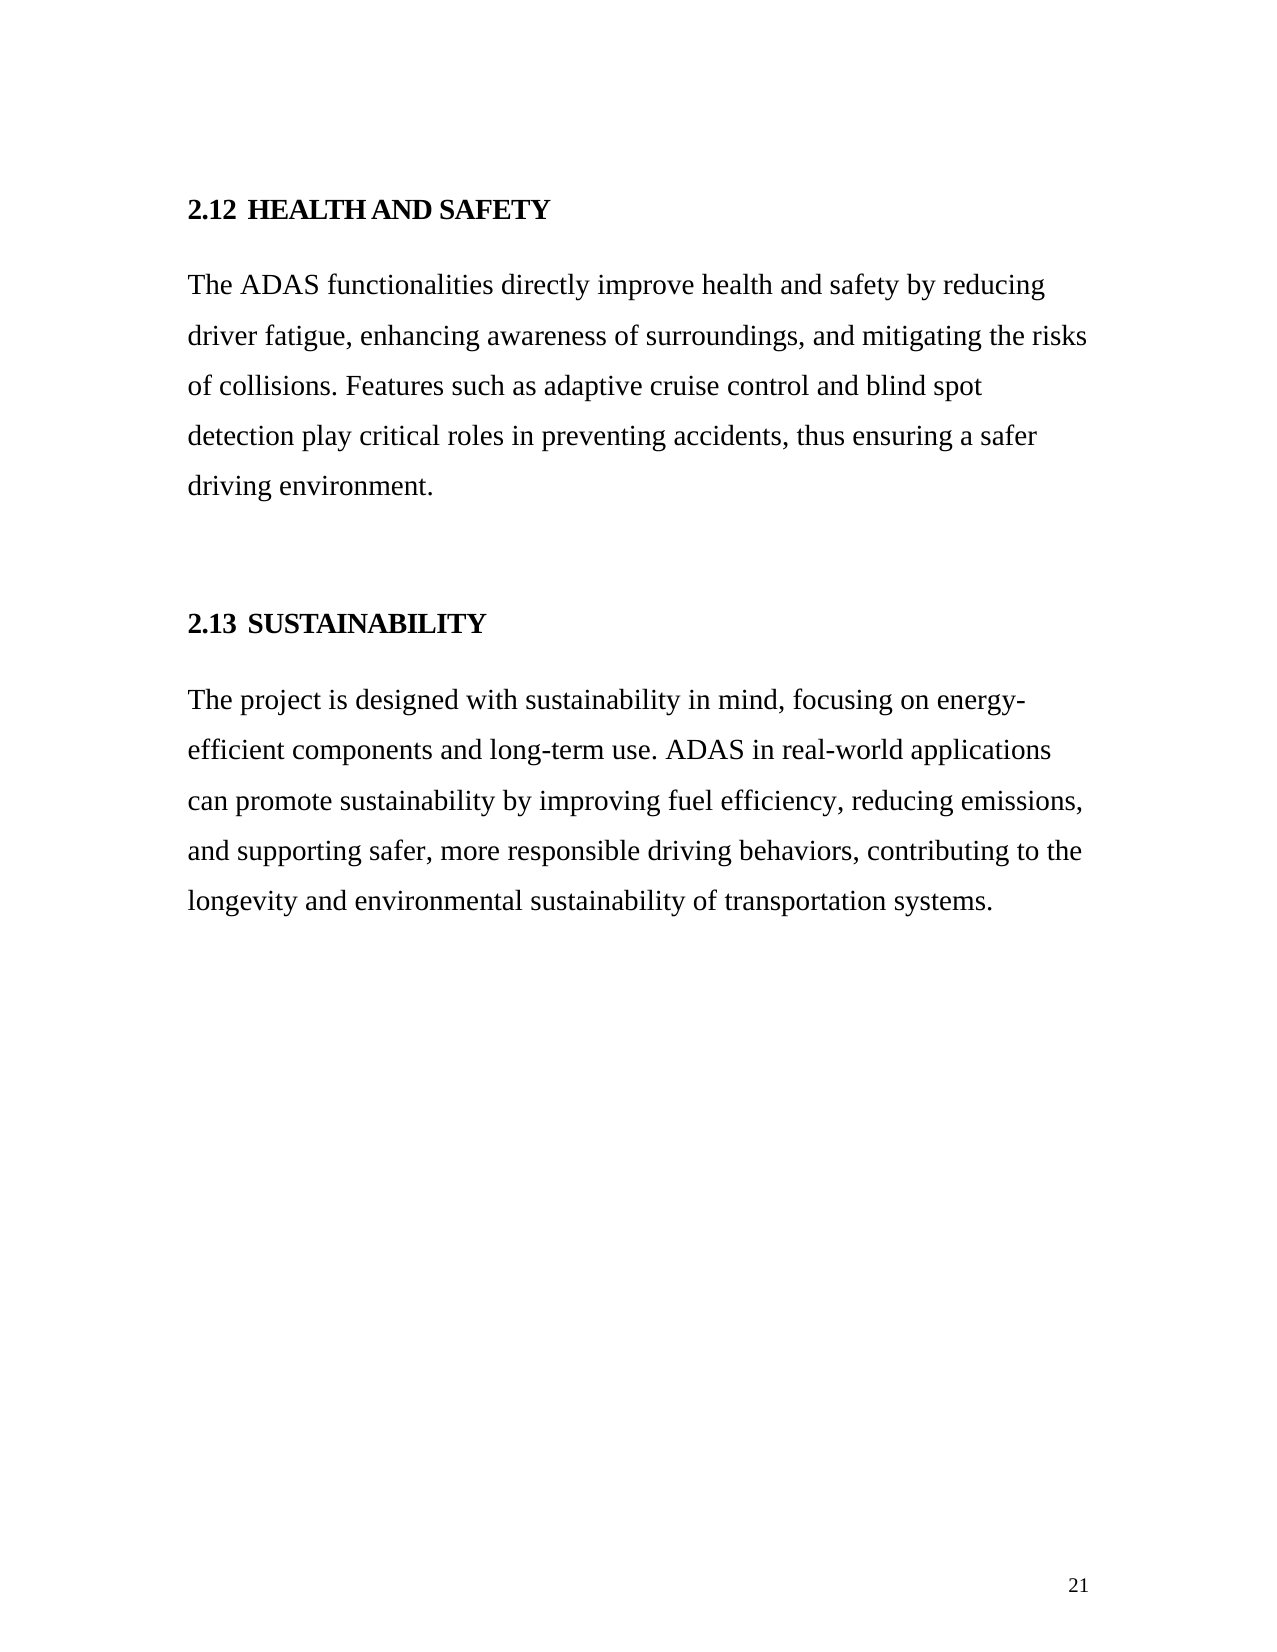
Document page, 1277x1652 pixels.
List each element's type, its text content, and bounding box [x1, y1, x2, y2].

subtitle Health and Safety [187, 192, 1089, 226]
subtitle Sustainability [187, 607, 1089, 640]
text The project is designed with sustainability in mind, focusing on energy-efficient components and long-term use. ADAS in real-world applications can promote sustainability by improving fuel efficiency, reducing emissions, and supporting safer, more responsible driving behaviors, contributing to the longevity and environmental sustainability of transportation systems. [187, 682, 1089, 917]
text The ADAS functionalities directly improve health and safety by reducing driver fatigue, enhancing awareness of surroundings, and mitigating the risks of collisions. Features such as adaptive cruise control and blind spot detection play critical roles in preventing accidents, thus ensuring a safer driving environment. [187, 267, 1089, 502]
